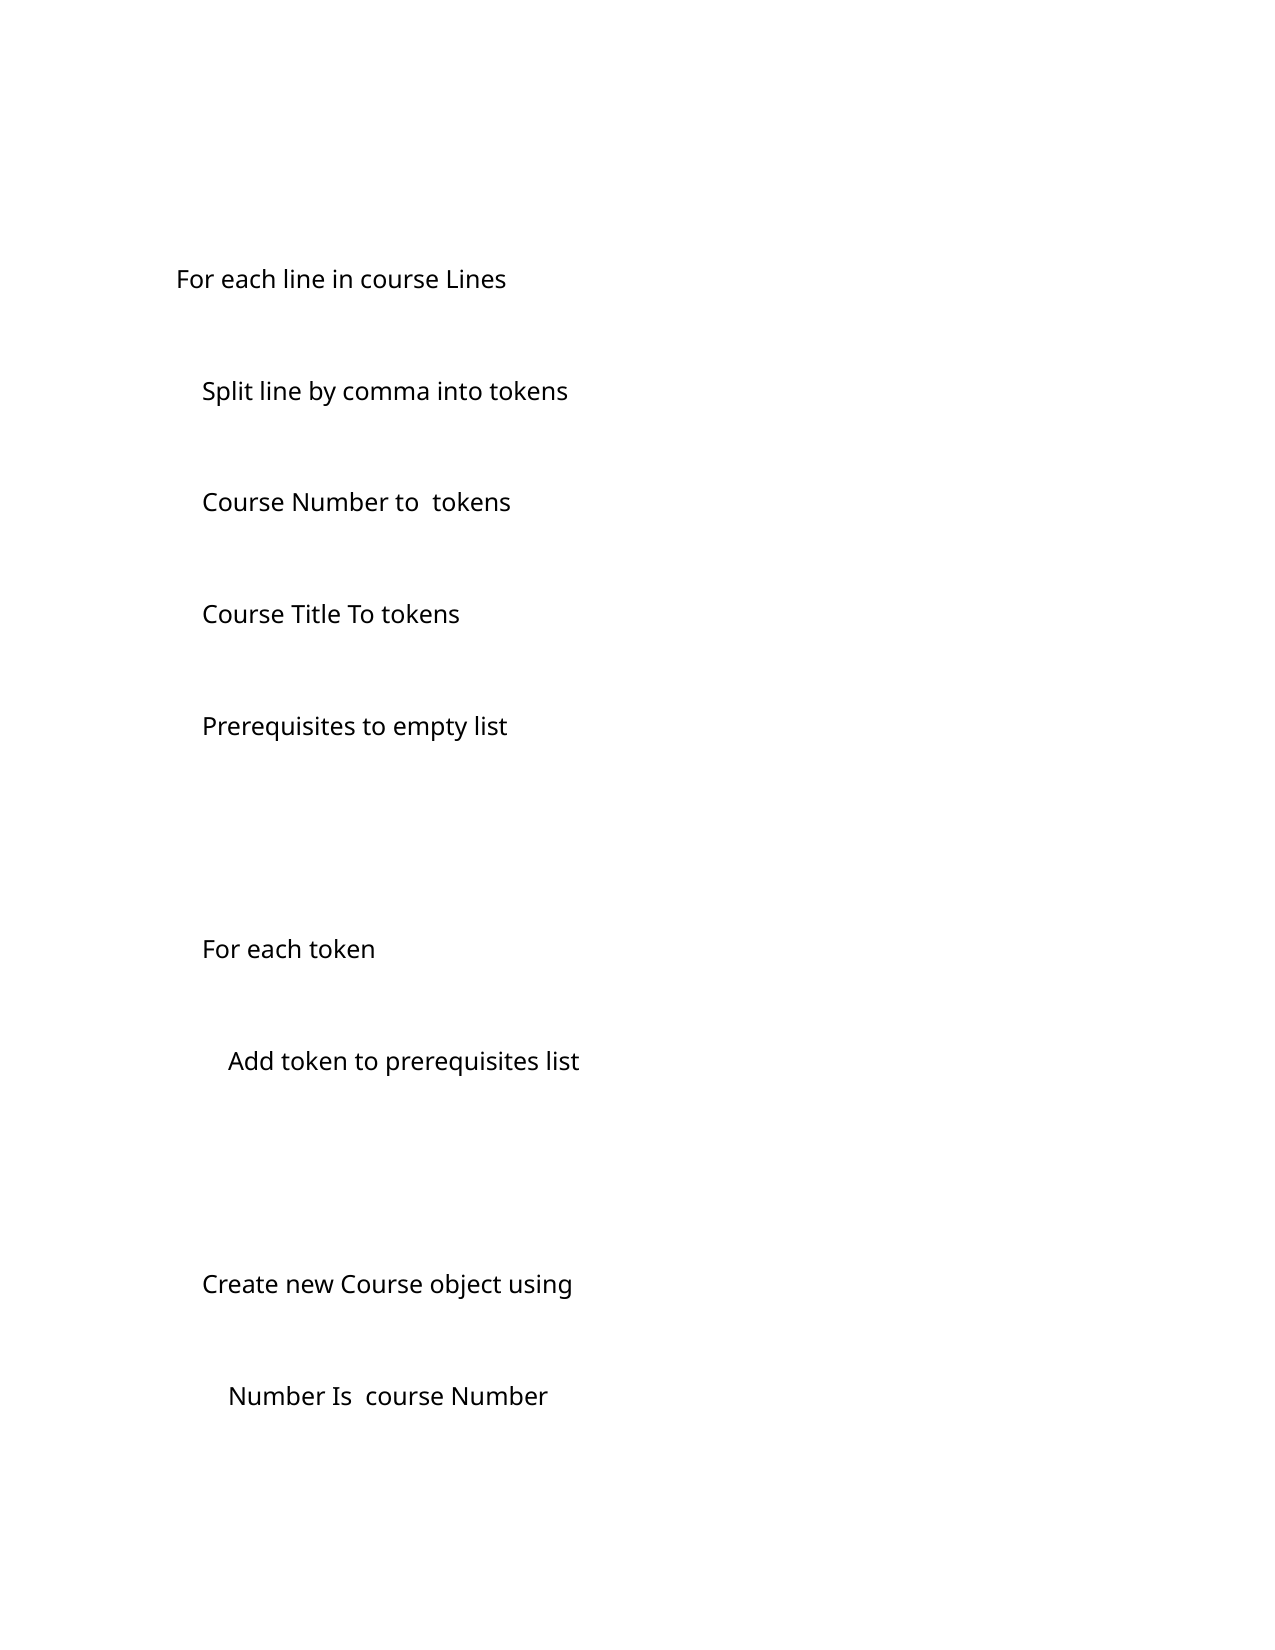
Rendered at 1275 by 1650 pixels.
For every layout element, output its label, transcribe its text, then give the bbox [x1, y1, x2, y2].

text Course Title To tokens [150, 597, 1125, 631]
text Create new Course object using [150, 1267, 1125, 1301]
text Course Number to tokens [150, 485, 1125, 519]
text Prerequisites to empty list [150, 708, 1125, 742]
text For each token [150, 932, 1125, 966]
text Split line by comma into tokens [150, 373, 1125, 407]
text Add token to prerequisites list [150, 1043, 1125, 1077]
text For each line in course Lines [150, 262, 1125, 296]
text Number Is course Number [150, 1378, 1125, 1412]
